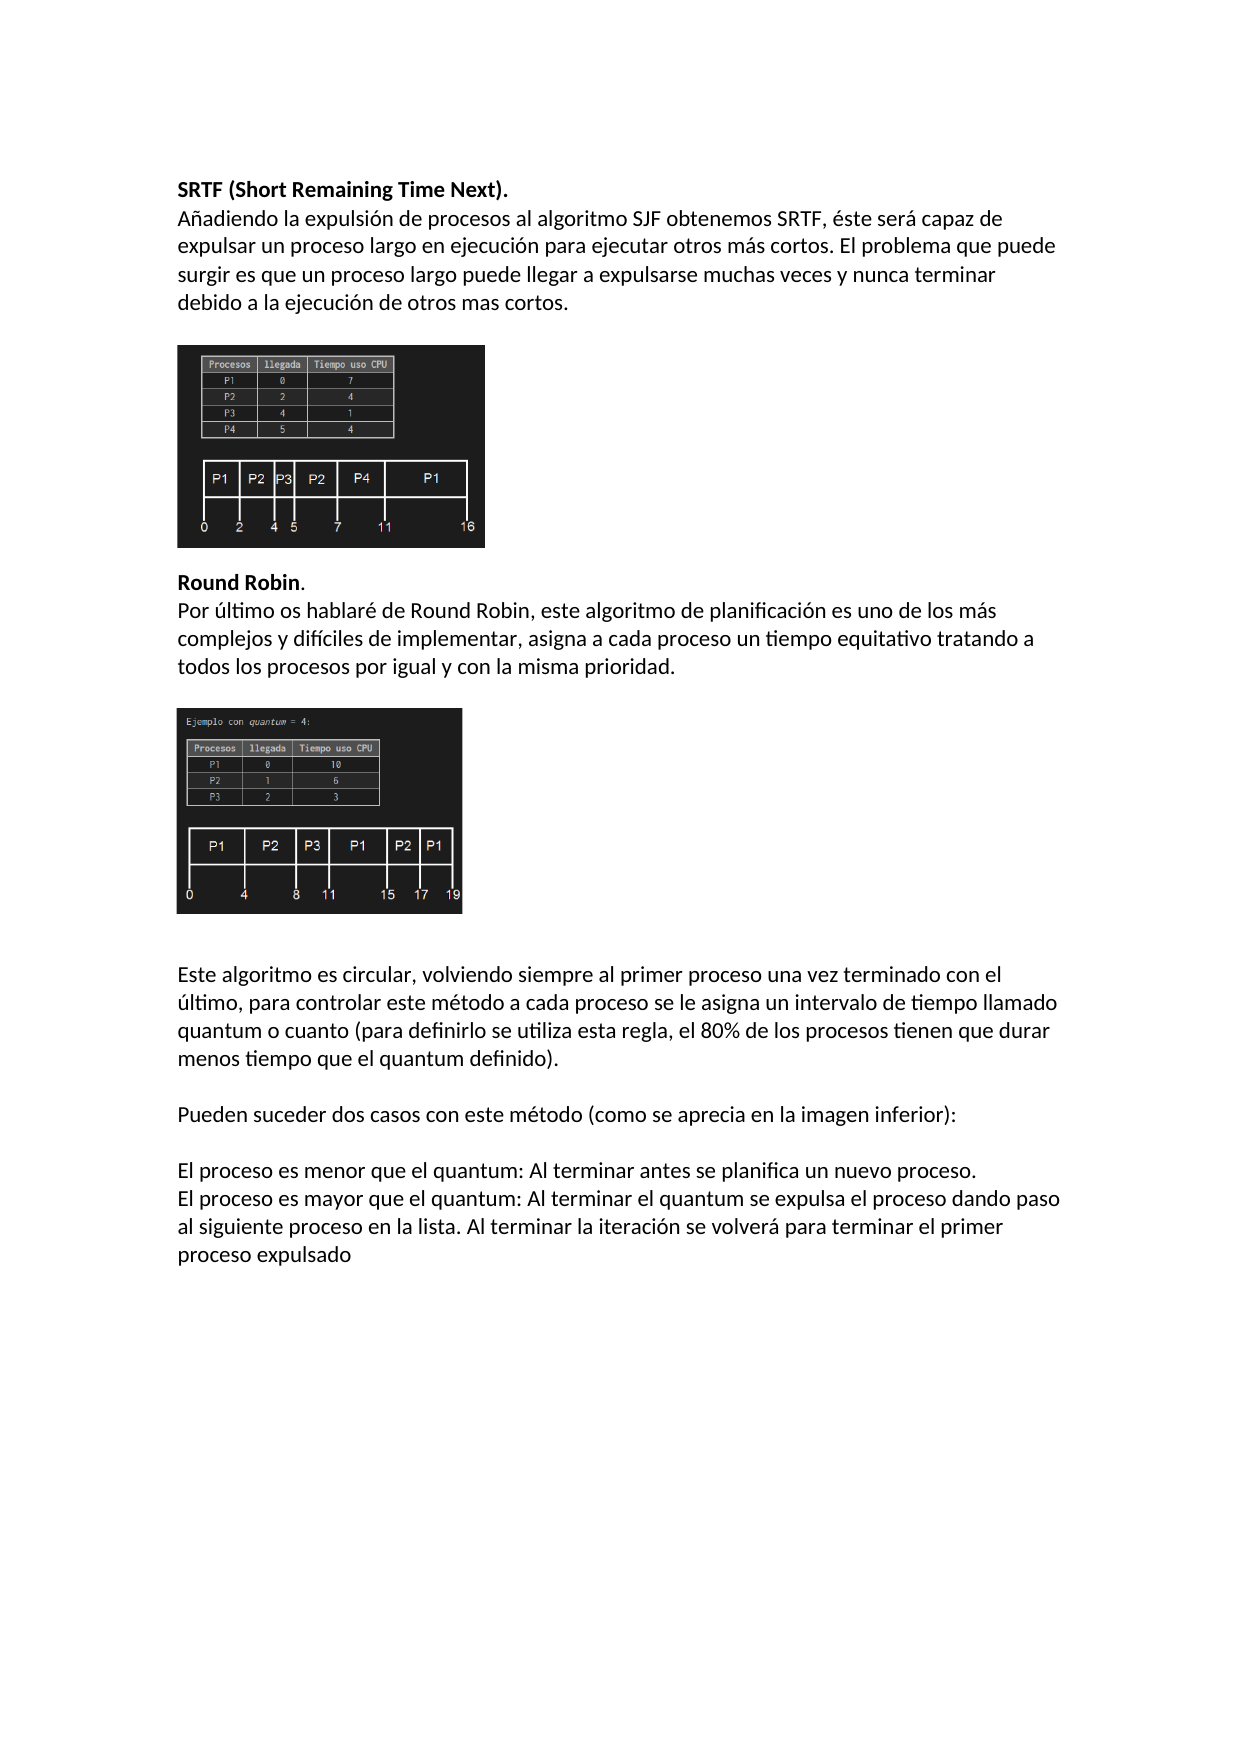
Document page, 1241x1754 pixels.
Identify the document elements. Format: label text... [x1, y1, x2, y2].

text Añadiendo la expulsión de procesos al algoritmo SJF obtenemos SRTF, éste será capaz de expulsar un proceso largo en ejecución para ejecutar otros más cortos. El problema que puede surgir es que un proceso largo puede llegar a expulsarse muchas veces y nunca terminar debido a la ejecución de otros mas cortos. [177, 204, 1063, 316]
text El proceso es mayor que el quantum: Al terminar el quantum se expulsa el proceso dando paso al siguiente proceso en la lista. Al terminar la iteración se volverá para terminar el primer proceso expulsado [177, 1184, 1063, 1268]
picture [177, 345, 485, 548]
text Pueden suceder dos casos con este método (como se aprecia en la imagen inferior): [177, 1100, 1063, 1128]
text Por último os hablaré de Round Robin, este algoritmo de planificación es uno de los más complejos y difíciles de implementar, asigna a cada proceso un tiempo equitativo tratando a todos los procesos por igual y con la misma prioridad. [177, 596, 1063, 680]
text Round Robin. [177, 568, 1063, 596]
text SRTF (Short Remaining Time Next). [177, 176, 1063, 204]
picture [176, 708, 463, 914]
text El proceso es menor que el quantum: Al terminar antes se planifica un nuevo proceso. [177, 1156, 1063, 1184]
text Este algoritmo es circular, volviendo siempre al primer proceso una vez terminado con el último, para controlar este método a cada proceso se le asigna un intervalo de tiempo llamado quantum o cuanto (para definirlo se utiliza esta regla, el 80% de los procesos tienen que durar menos tiempo que el quantum definido). [177, 960, 1063, 1072]
